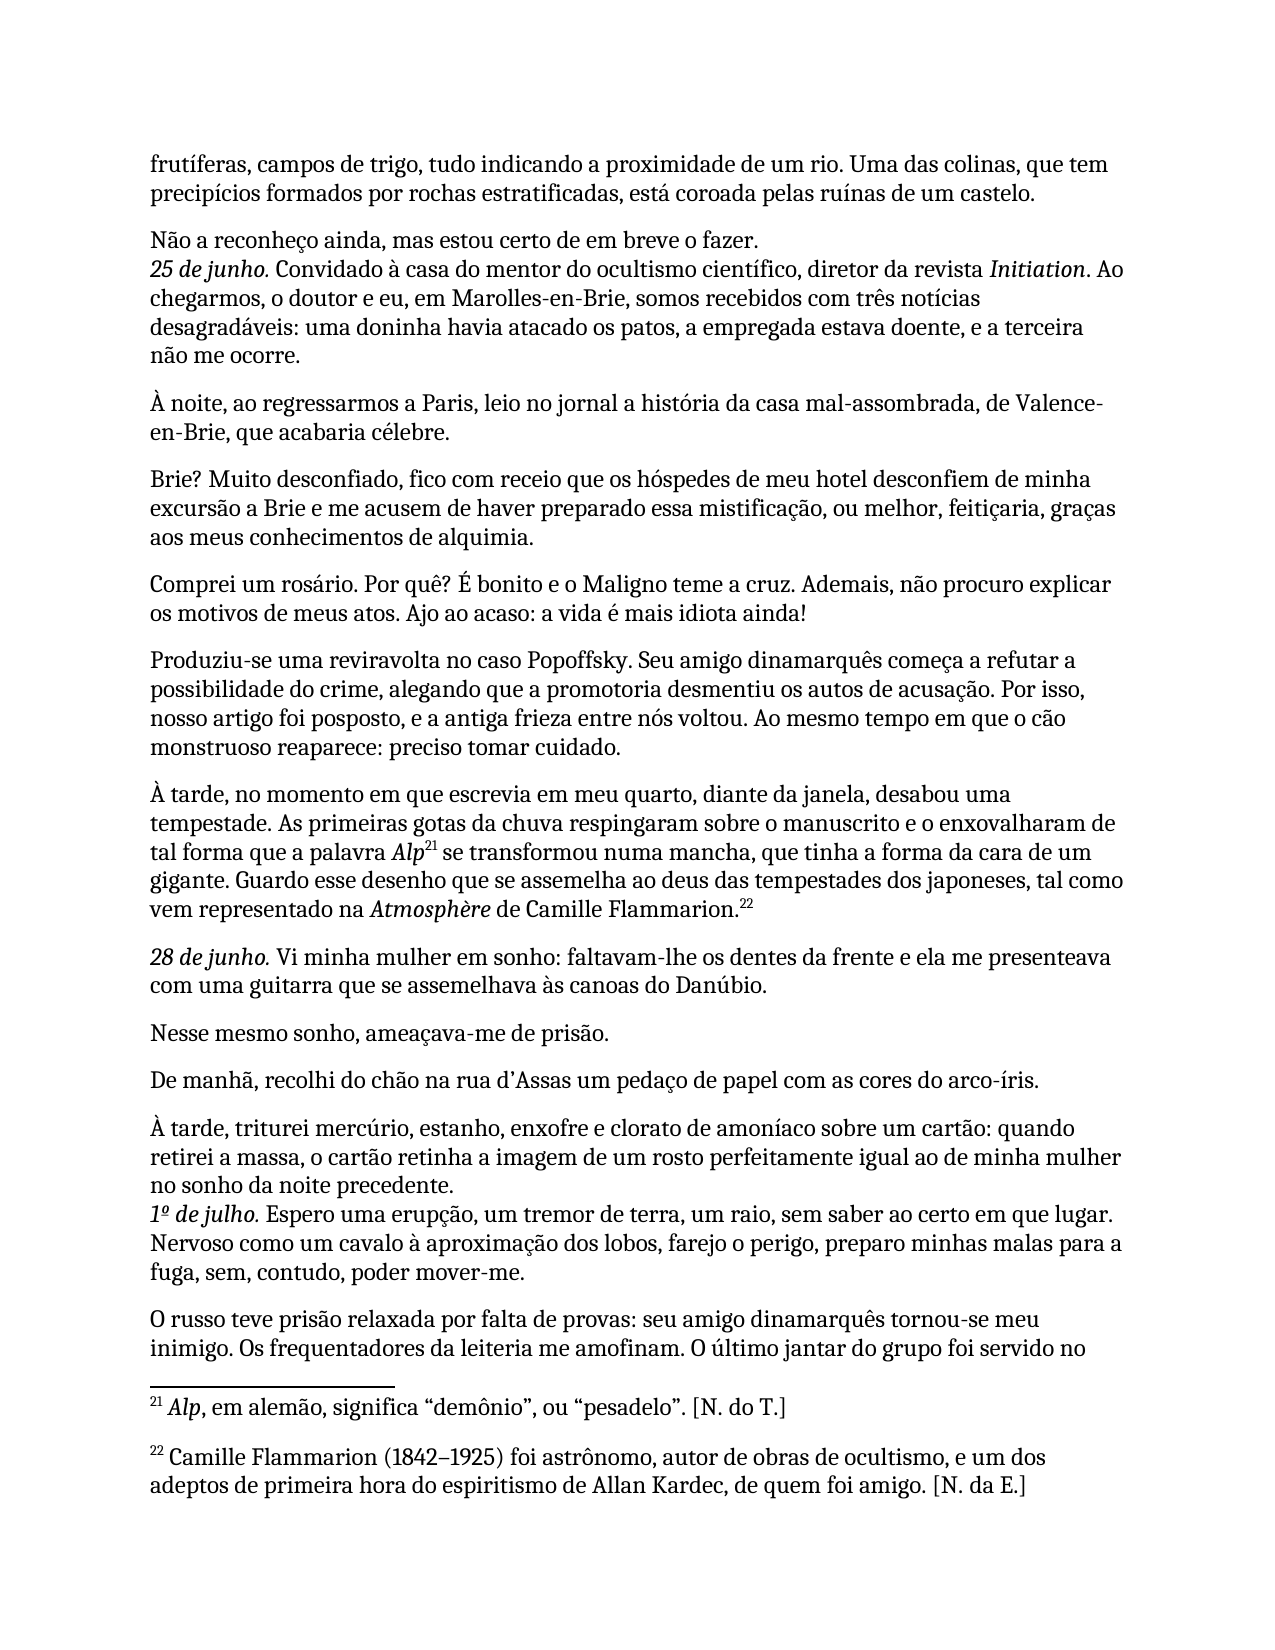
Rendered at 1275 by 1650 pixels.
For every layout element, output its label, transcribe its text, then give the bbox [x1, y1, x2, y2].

text À noite, ao regressarmos a Paris, leio no jornal a história da casa mal-assombrada, de Valence-en-Brie, que acabaria célebre. [150, 389, 1125, 446]
text 28 de junho. Vi minha mulher em sonho: faltavam-lhe os dentes da frente e ela me presenteava com uma guitarra que se assemelhava às canoas do Danúbio. [150, 942, 1125, 1000]
text À tarde, no momento em que escrevia em meu quarto, diante da janela, desabou uma tempestade. As primeiras gotas da chuva respingaram sobre o manuscrito e o enxovalharam de tal forma que a palavra Alp se transformou numa mancha, que tinha a forma da cara de um gigante. Guardo esse desenho que se assemelha ao deus das tempestades dos japoneses, tal como vem representado na Atmosphère de Camille Flammarion. [150, 780, 1125, 924]
text Não a reconheço ainda, mas estou certo de em breve o fazer. 25 de junho. Convidado à casa do mentor do ocultismo científico, diretor da revista Initiation. Ao chegarmos, o doutor e eu, em Marolles-en-Brie, somos recebidos com três notícias desagradáveis: uma doninha havia atacado os patos, a empregada estava doente, e a terceira não me ocorre. [150, 226, 1125, 370]
text Comprei um rosário. Por quê? É bonito e o Maligno teme a cruz. Ademais, não procuro explicar os motivos de meus atos. Ajo ao acaso: a vida é mais idiota ainda! [150, 570, 1125, 627]
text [150, 150, 1125, 207]
text De manhã, recolhi do chão na rua d’Assas um pedaço de papel com as cores do arco-íris. [150, 1066, 1125, 1095]
text Nesse mesmo sonho, ameaçava-me de prisão. [150, 1019, 1125, 1047]
text À tarde, triturei mercúrio, estanho, enxofre e clorato de amoníaco sobre um cartão: quando retirei a massa, o cartão retinha a imagem de um rosto perfeitamente igual ao de minha mulher no sonho da noite precedente. 1º de julho. Espero uma erupção, um tremor de terra, um raio, sem saber ao certo em que lugar. Nervoso como um cavalo à aproximação dos lobos, farejo o perigo, preparo minhas malas para a fuga, sem, contudo, poder mover-me. [150, 1114, 1125, 1286]
text Produziu-se uma reviravolta no caso Popoffsky. Seu amigo dinamarquês começa a refutar a possibilidade do crime, alegando que a promotoria desmentiu os autos de acusação. Por isso, nosso artigo foi posposto, e a antiga frieza entre nós voltou. Ao mesmo tempo em que o cão monstruoso reaparece: preciso tomar cuidado. [150, 646, 1125, 761]
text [150, 1305, 1125, 1362]
text Brie? Muito desconfiado, fico com receio que os hóspedes de meu hotel desconfiem de minha excursão a Brie e me acusem de haver preparado essa mistificação, ou melhor, feitiçaria, graças aos meus conhecimentos de alquimia. [150, 465, 1125, 551]
